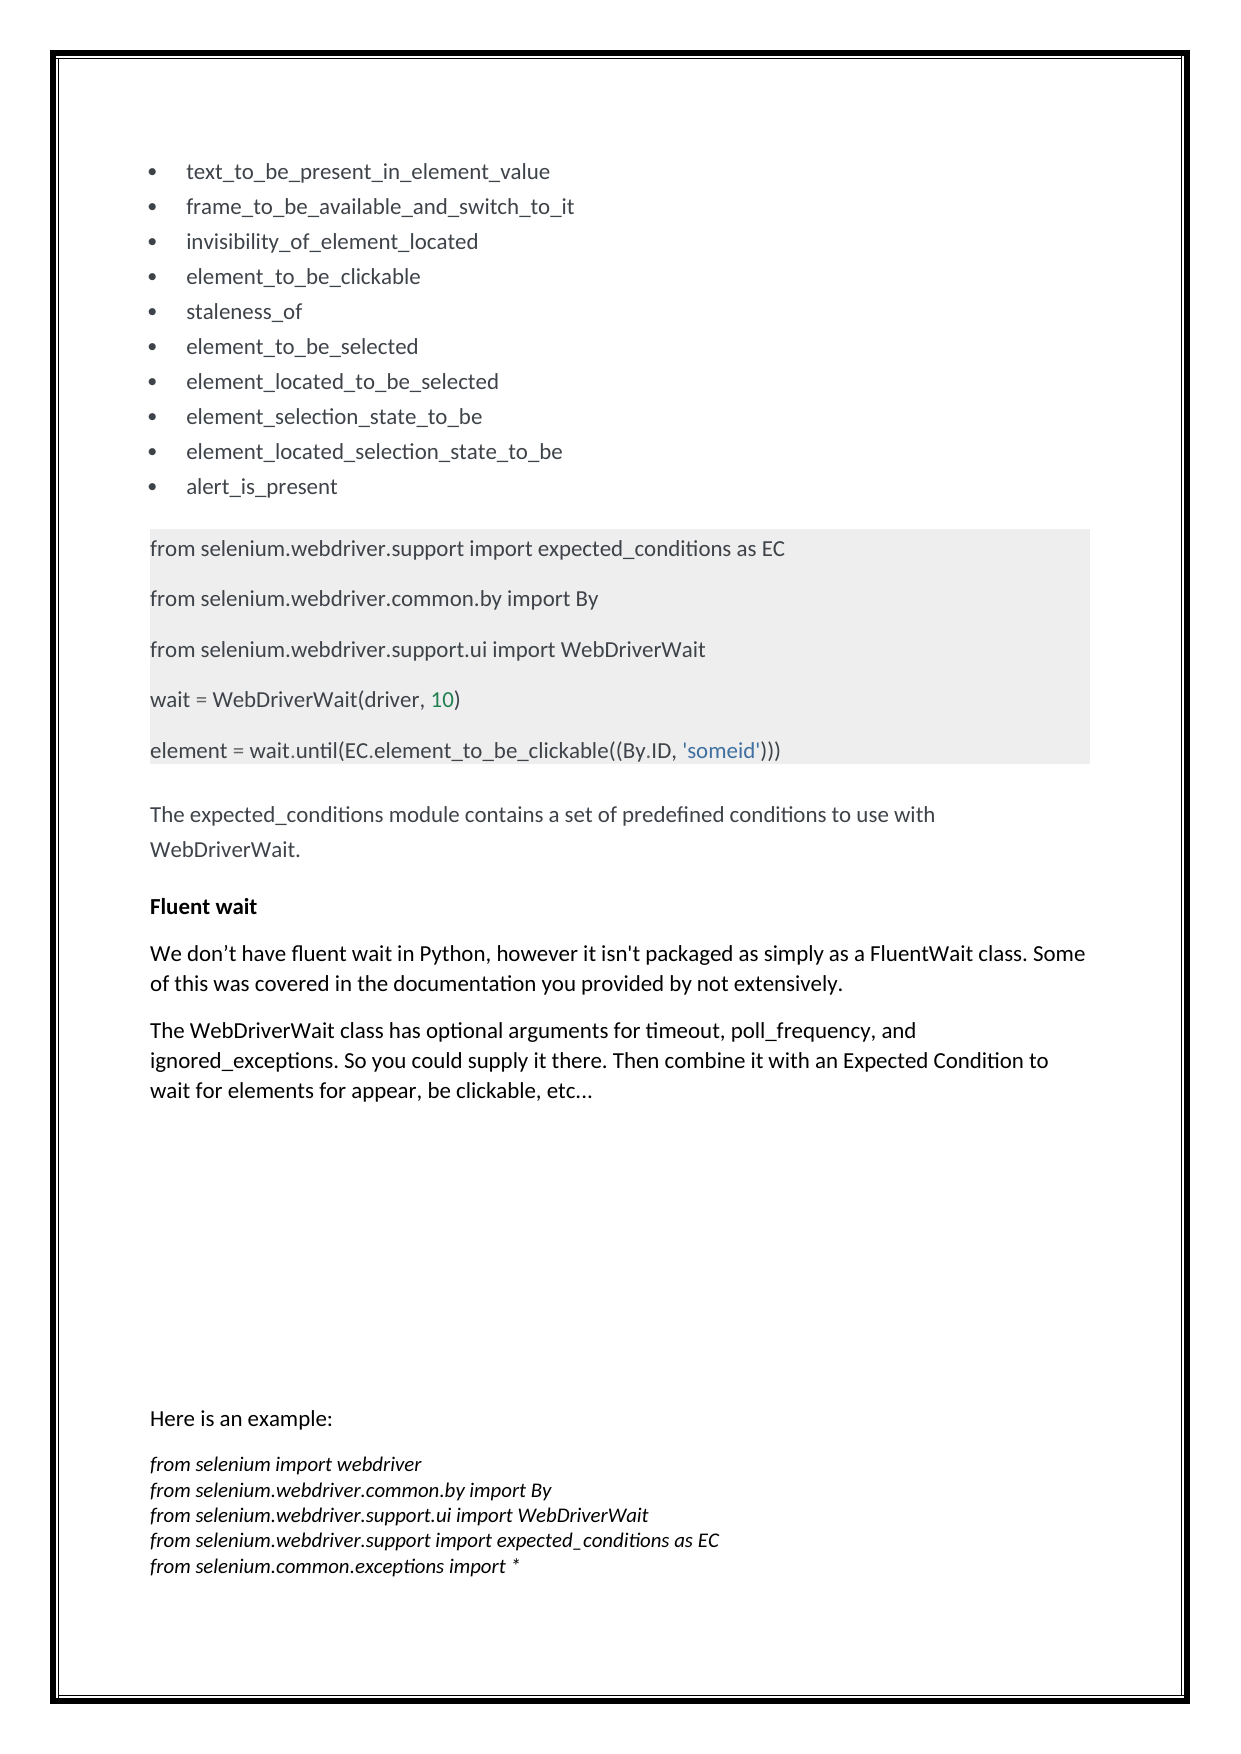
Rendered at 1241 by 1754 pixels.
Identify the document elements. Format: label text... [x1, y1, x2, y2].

list frame_to_be_available_and_switch_to_it [148, 185, 1090, 220]
text from selenium.webdriver.support.ui import WebDriverWait [150, 630, 1090, 663]
list invisibility_of_element_located [148, 220, 1090, 255]
list element_located_selection_state_to_be [148, 430, 1090, 465]
text from selenium import webdriver [150, 1451, 1090, 1477]
text wait = WebDriverWait(driver, 10) [150, 681, 1090, 713]
text from selenium.webdriver.support import expected_conditions as EC [150, 529, 1090, 562]
list text_to_be_present_in_element_value [148, 150, 1090, 185]
text Here is an example: [150, 1404, 1090, 1433]
text from selenium.common.exceptions import * [150, 1553, 1090, 1578]
text The WebDriverWait class has optional arguments for timeout, poll_frequency, and ignored_exceptions. So you could supply it there. Then combine it with an Expected Condition to wait for elements for appear, be clickable, etc... [150, 1016, 1090, 1104]
text from selenium.webdriver.support import expected_conditions as EC [150, 1528, 1090, 1553]
text The expected_conditions module contains a set of predefined conditions to use with WebDriverWait. [150, 793, 1090, 863]
text from selenium.webdriver.common.by import By [150, 1477, 1090, 1502]
text We don’t have fluent wait in Python, however it isn't packaged as simply as a FluentWait class. Some of this was covered in the documentation you provided by not extensively. [150, 939, 1090, 997]
list element_to_be_clickable [148, 255, 1090, 290]
list staleness_of [148, 290, 1090, 325]
list alert_is_present [148, 465, 1090, 500]
list element_selection_state_to_be [148, 395, 1090, 430]
text Fluent wait [150, 892, 1090, 920]
text from selenium.webdriver.common.by import By [150, 580, 1090, 612]
text from selenium.webdriver.support.ui import WebDriverWait [150, 1502, 1090, 1528]
list element_to_be_selected [148, 325, 1090, 360]
text element = wait.until(EC.element_to_be_clickable((By.ID, 'someid'))) [150, 731, 1090, 764]
list element_located_to_be_selected [148, 360, 1090, 395]
